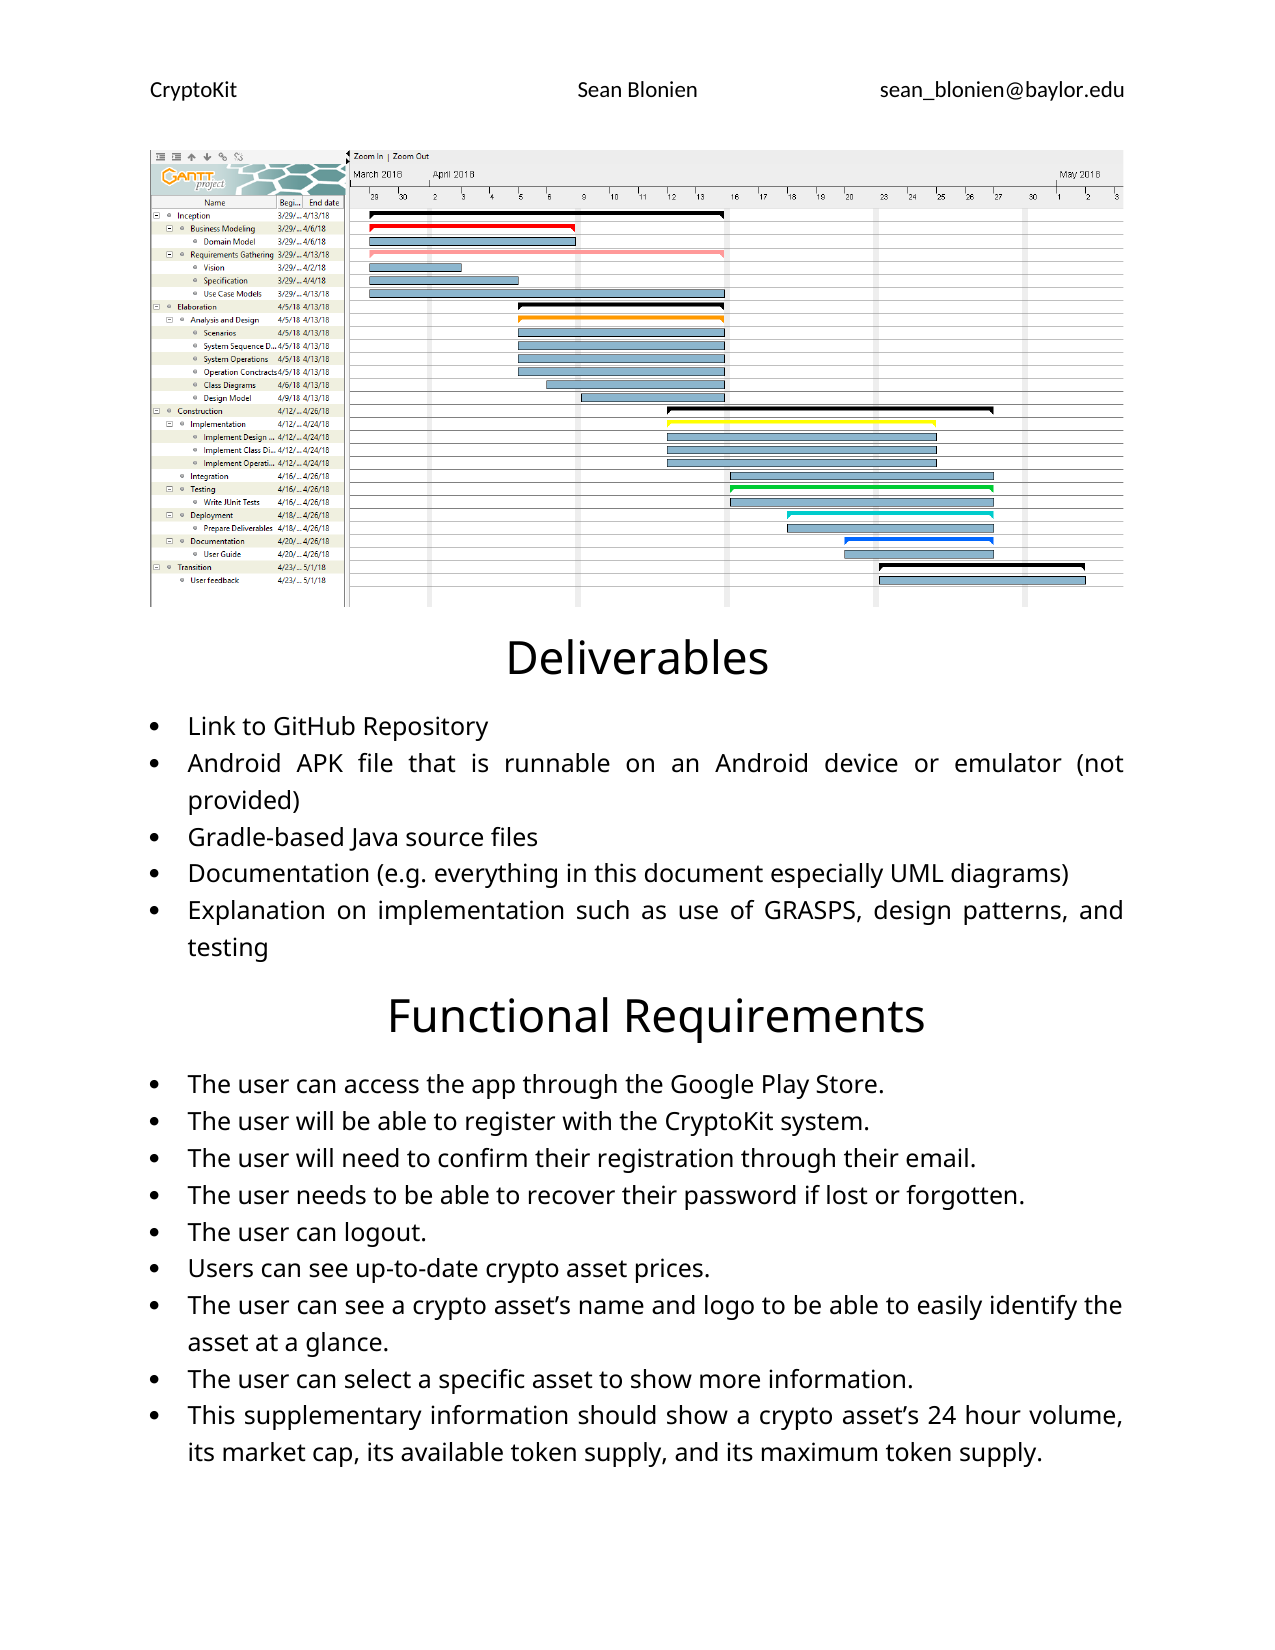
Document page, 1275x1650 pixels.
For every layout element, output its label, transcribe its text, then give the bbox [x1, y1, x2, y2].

list The user will be able to register with the CryptoKit system. [150, 1104, 1125, 1138]
list The user can select a specific asset to show more information. [150, 1361, 1125, 1395]
list Android APK file that is runnable on an Android device or emulator (not provided) [150, 746, 1125, 817]
list The user can logout. [150, 1214, 1125, 1248]
text Deliverables [150, 625, 1125, 687]
list The user will need to confirm their registration through their email. [150, 1141, 1125, 1175]
list Explanation on implementation such as use of GRASPS, design patterns, and testing [150, 893, 1125, 964]
text Functional Requirements [187, 983, 1125, 1046]
list The user can access the app through the Google Play Store. [150, 1067, 1125, 1101]
list This supplementary information should show a crypto asset’s 24 hour volume, its market cap, its available token supply, and its maximum token supply. [150, 1398, 1125, 1469]
picture [150, 150, 1124, 607]
list Link to GitHub Repository [150, 709, 1125, 743]
list Documentation (e.g. everything in this document especially UML diagrams) [150, 856, 1125, 890]
list Gradle-based Java source files [150, 819, 1125, 853]
list The user needs to be able to recover their password if lost or forgotten. [150, 1177, 1125, 1211]
list The user can see a crypto asset’s name and logo to be able to easily identify the asset at a glance. [150, 1288, 1125, 1358]
list Users can see up-to-date crypto asset prices. [150, 1251, 1125, 1285]
